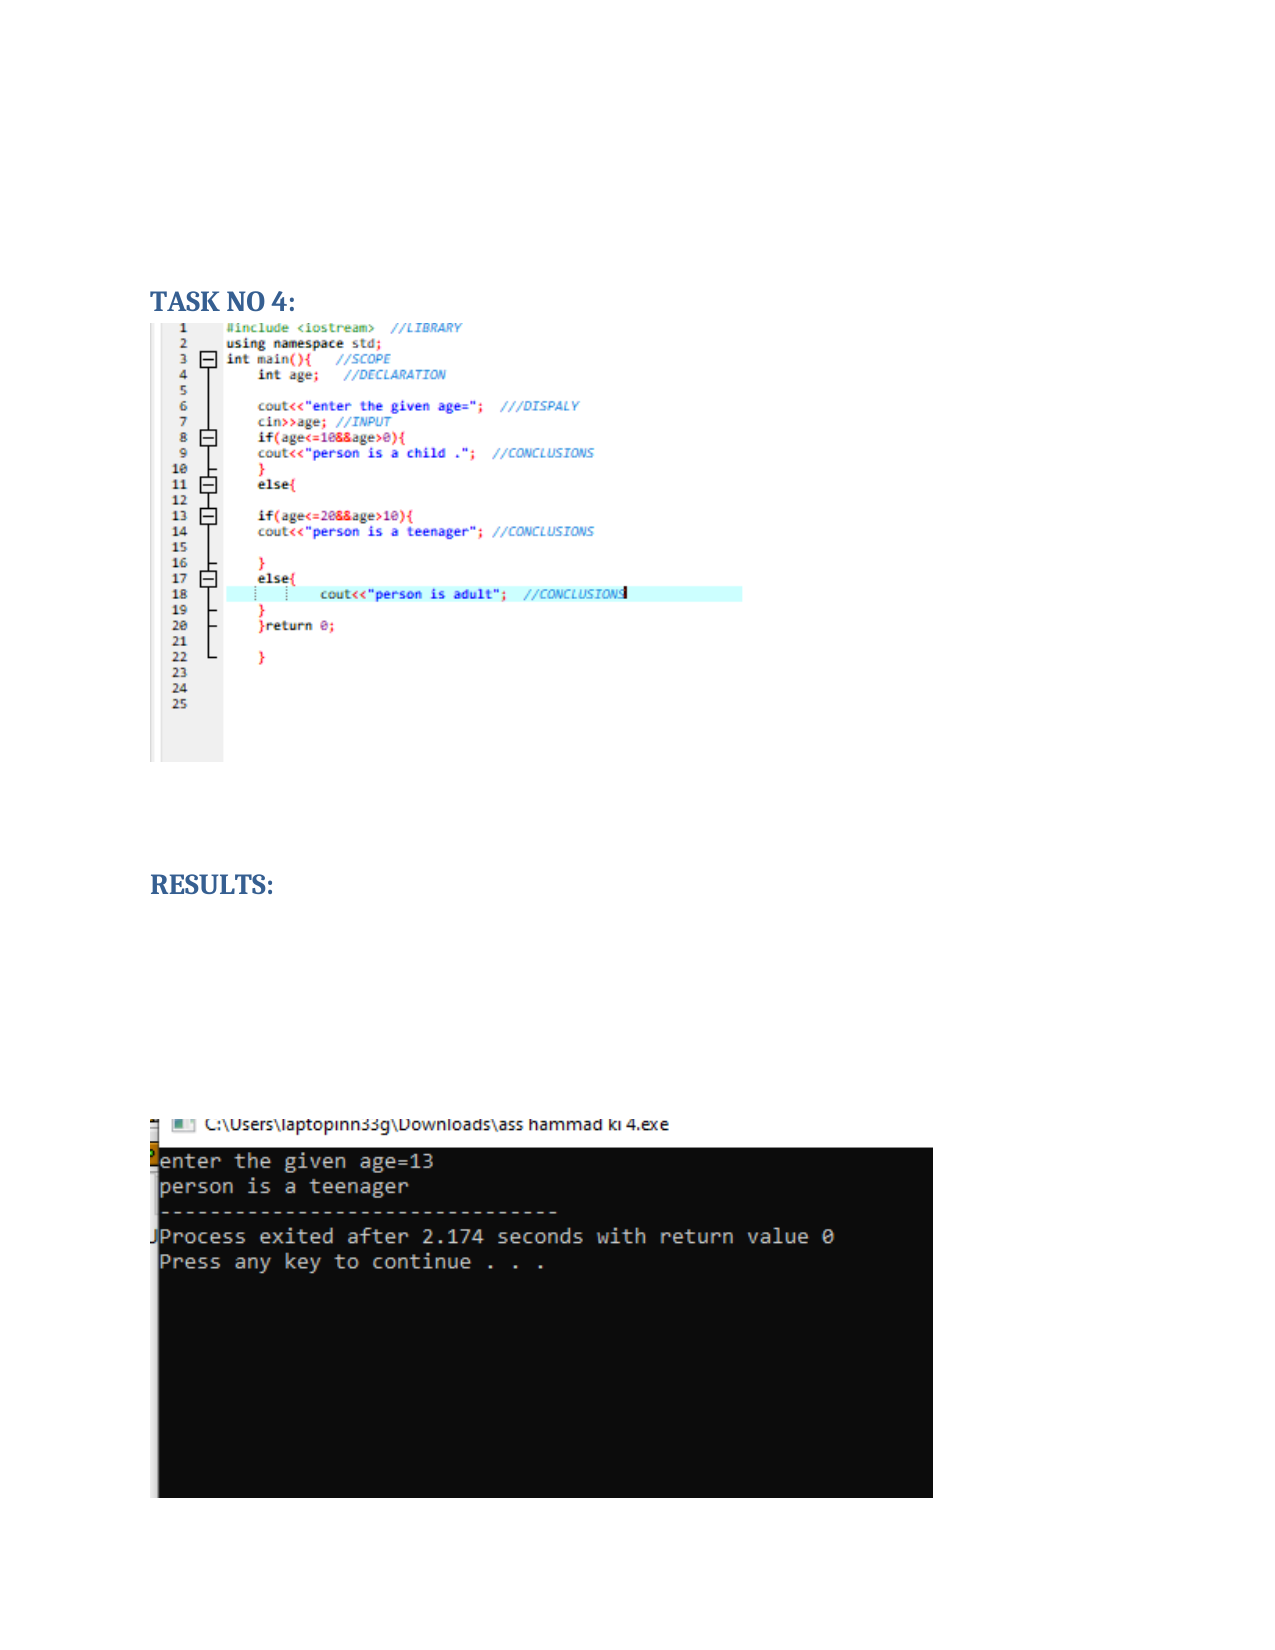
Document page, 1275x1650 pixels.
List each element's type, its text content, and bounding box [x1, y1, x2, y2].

subtitle TASK NO 4: [150, 285, 1125, 319]
subtitle RESULTS: [150, 868, 1125, 902]
